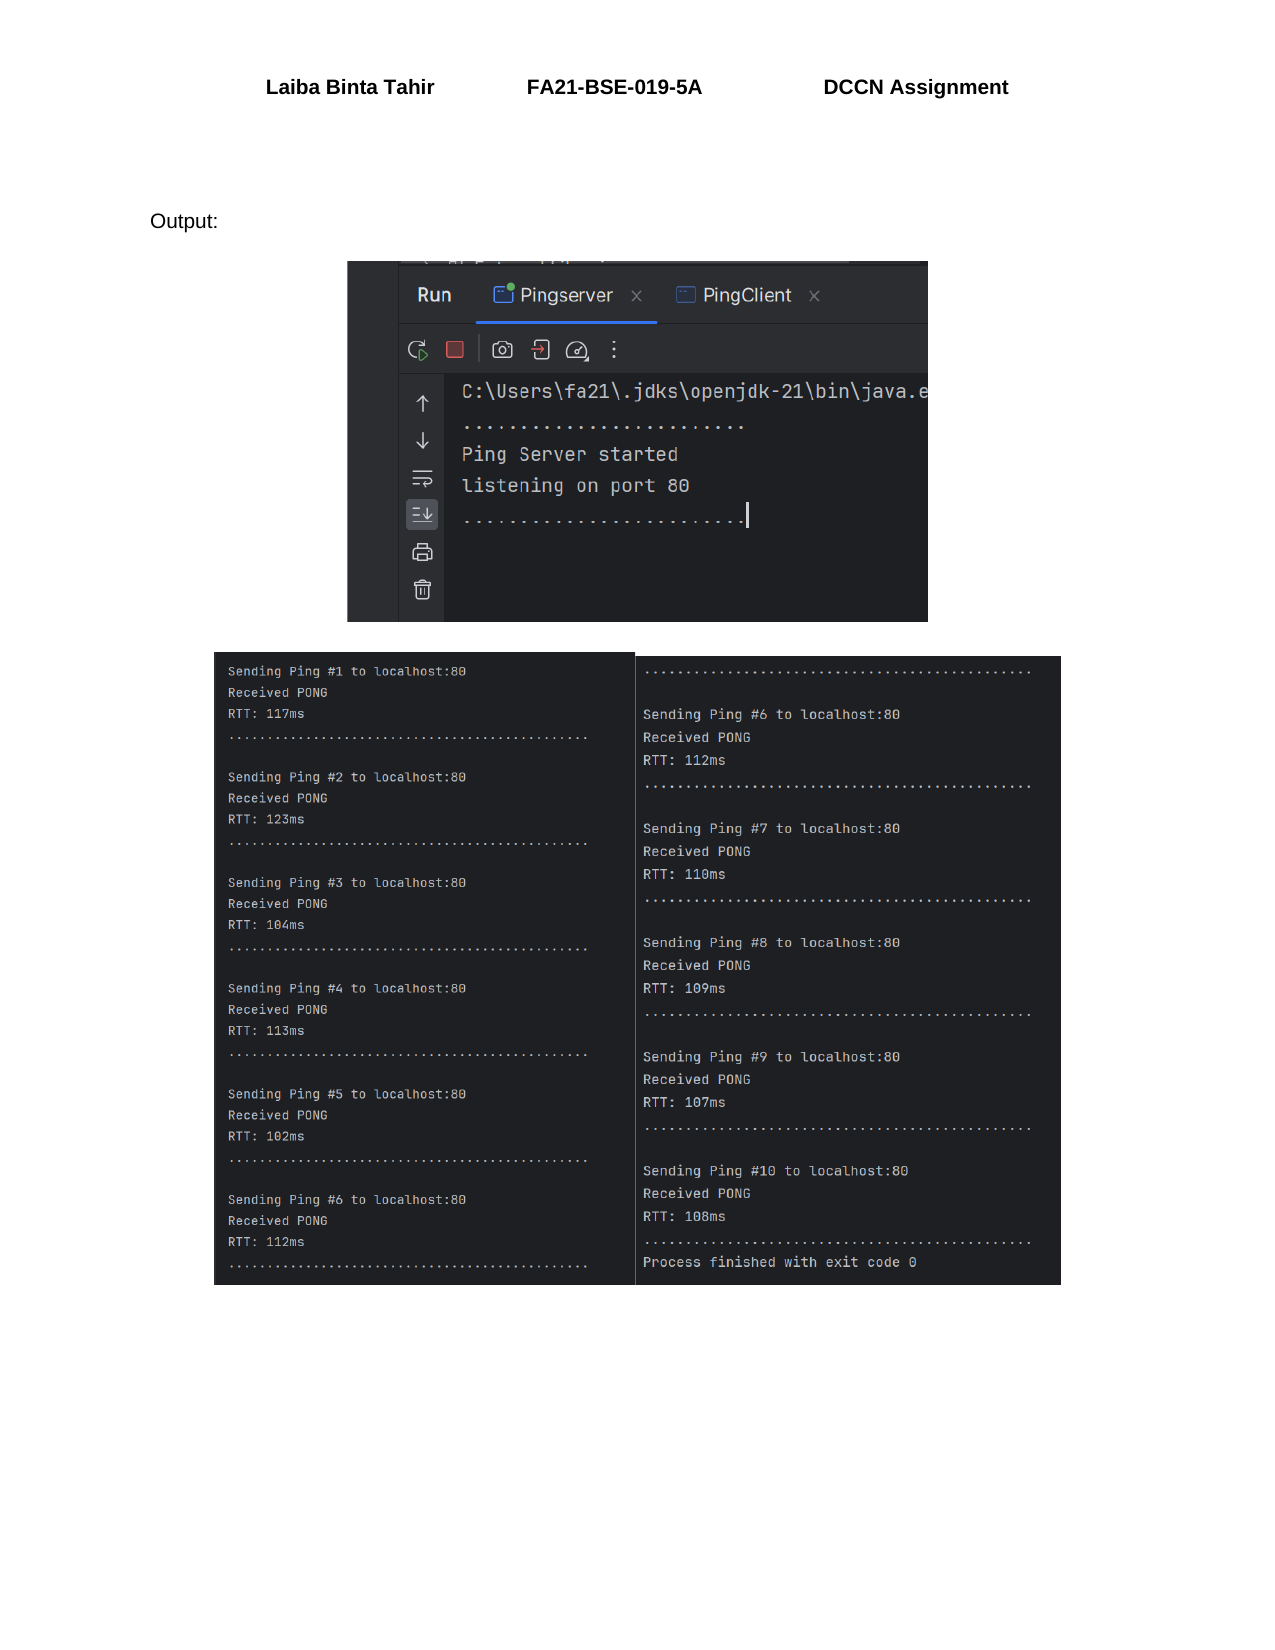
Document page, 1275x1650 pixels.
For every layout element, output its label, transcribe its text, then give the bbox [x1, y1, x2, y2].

picture [347, 261, 928, 622]
picture [214, 652, 1061, 1285]
text Output: [150, 209, 1125, 233]
